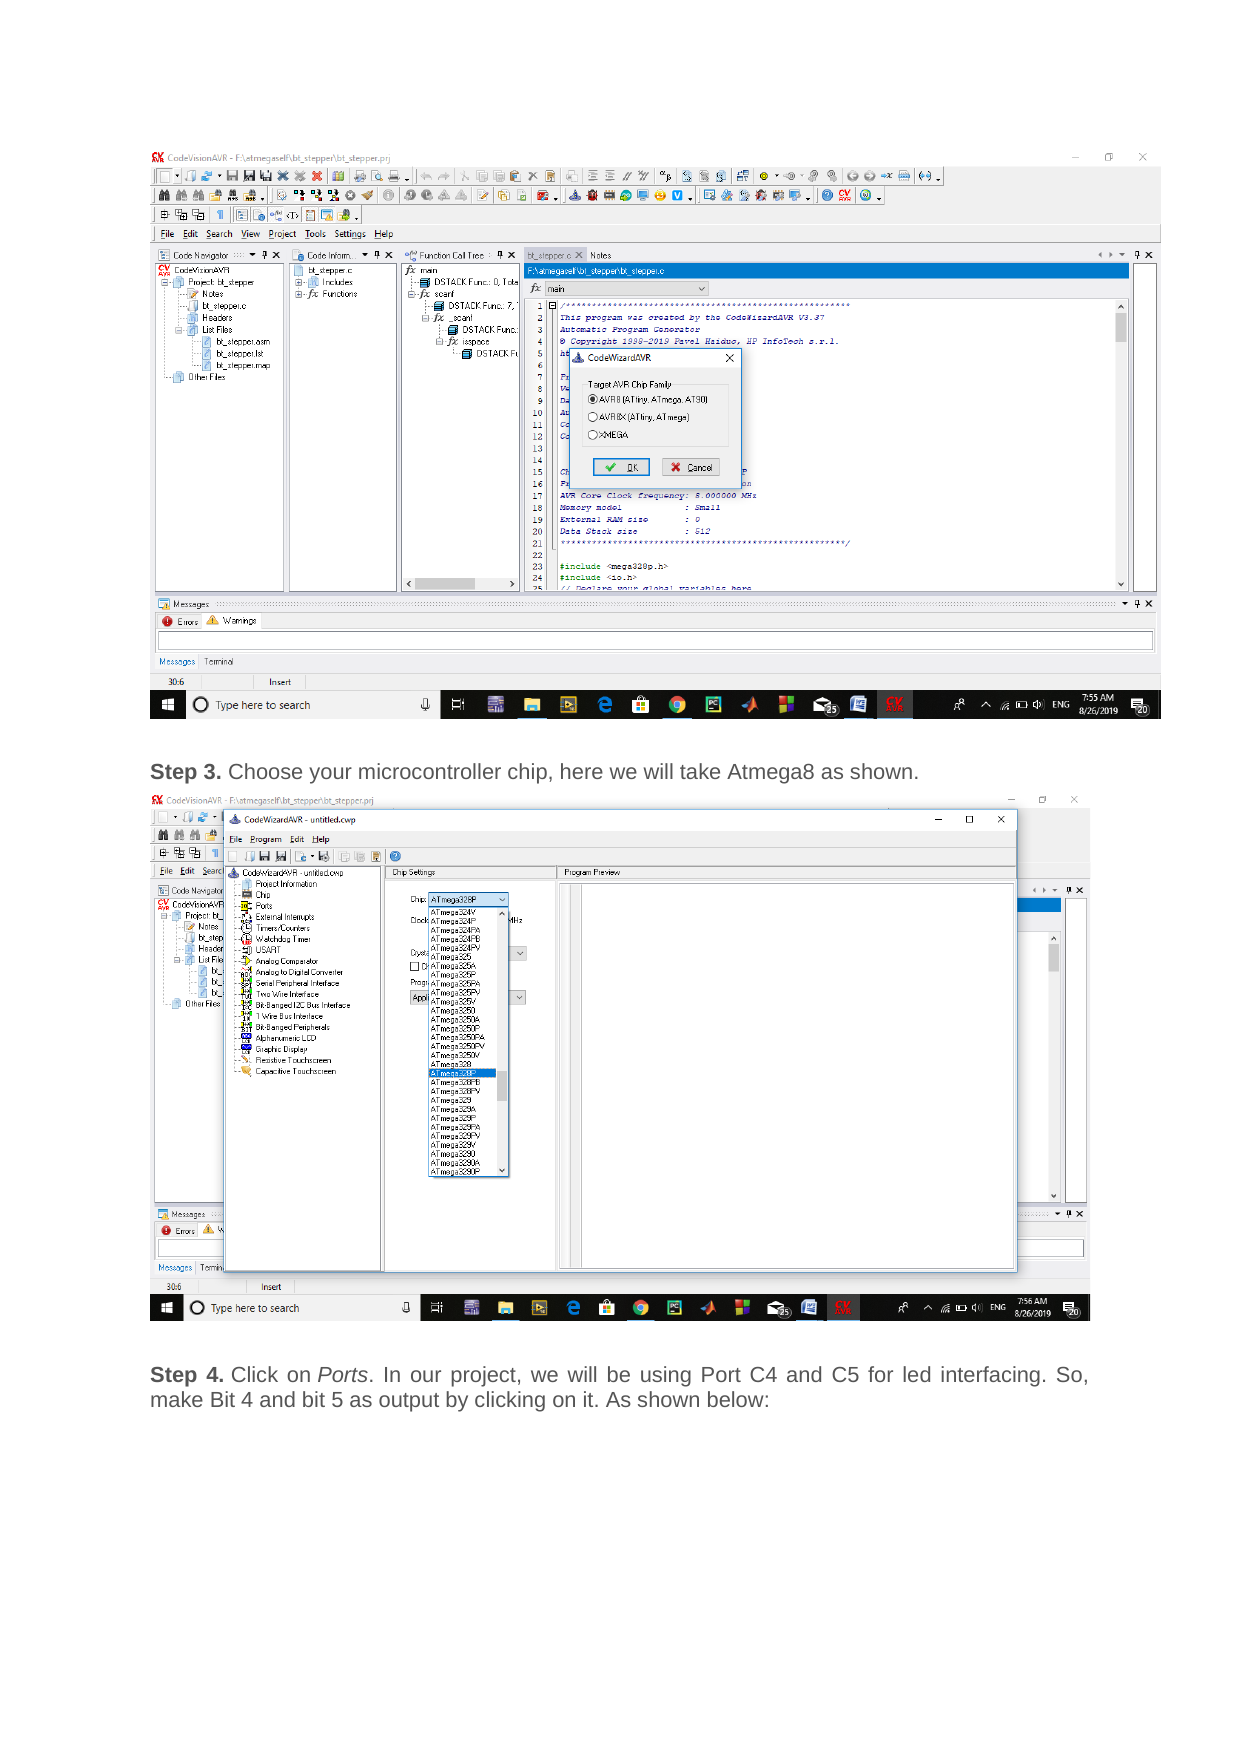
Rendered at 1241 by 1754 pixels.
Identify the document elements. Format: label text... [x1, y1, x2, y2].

text Step 4. Click on Ports. In our project, we will be using Port C4 and C5 for led interfacing. So, make Bit 4 and bit 5 as output by clicking on it. As shown below: [150, 1362, 1090, 1412]
picture [150, 792, 1091, 1321]
text Step 3. Choose your microcontroller chip, here we will take Atmega8 as shown. [150, 759, 1090, 784]
picture [150, 150, 1161, 719]
